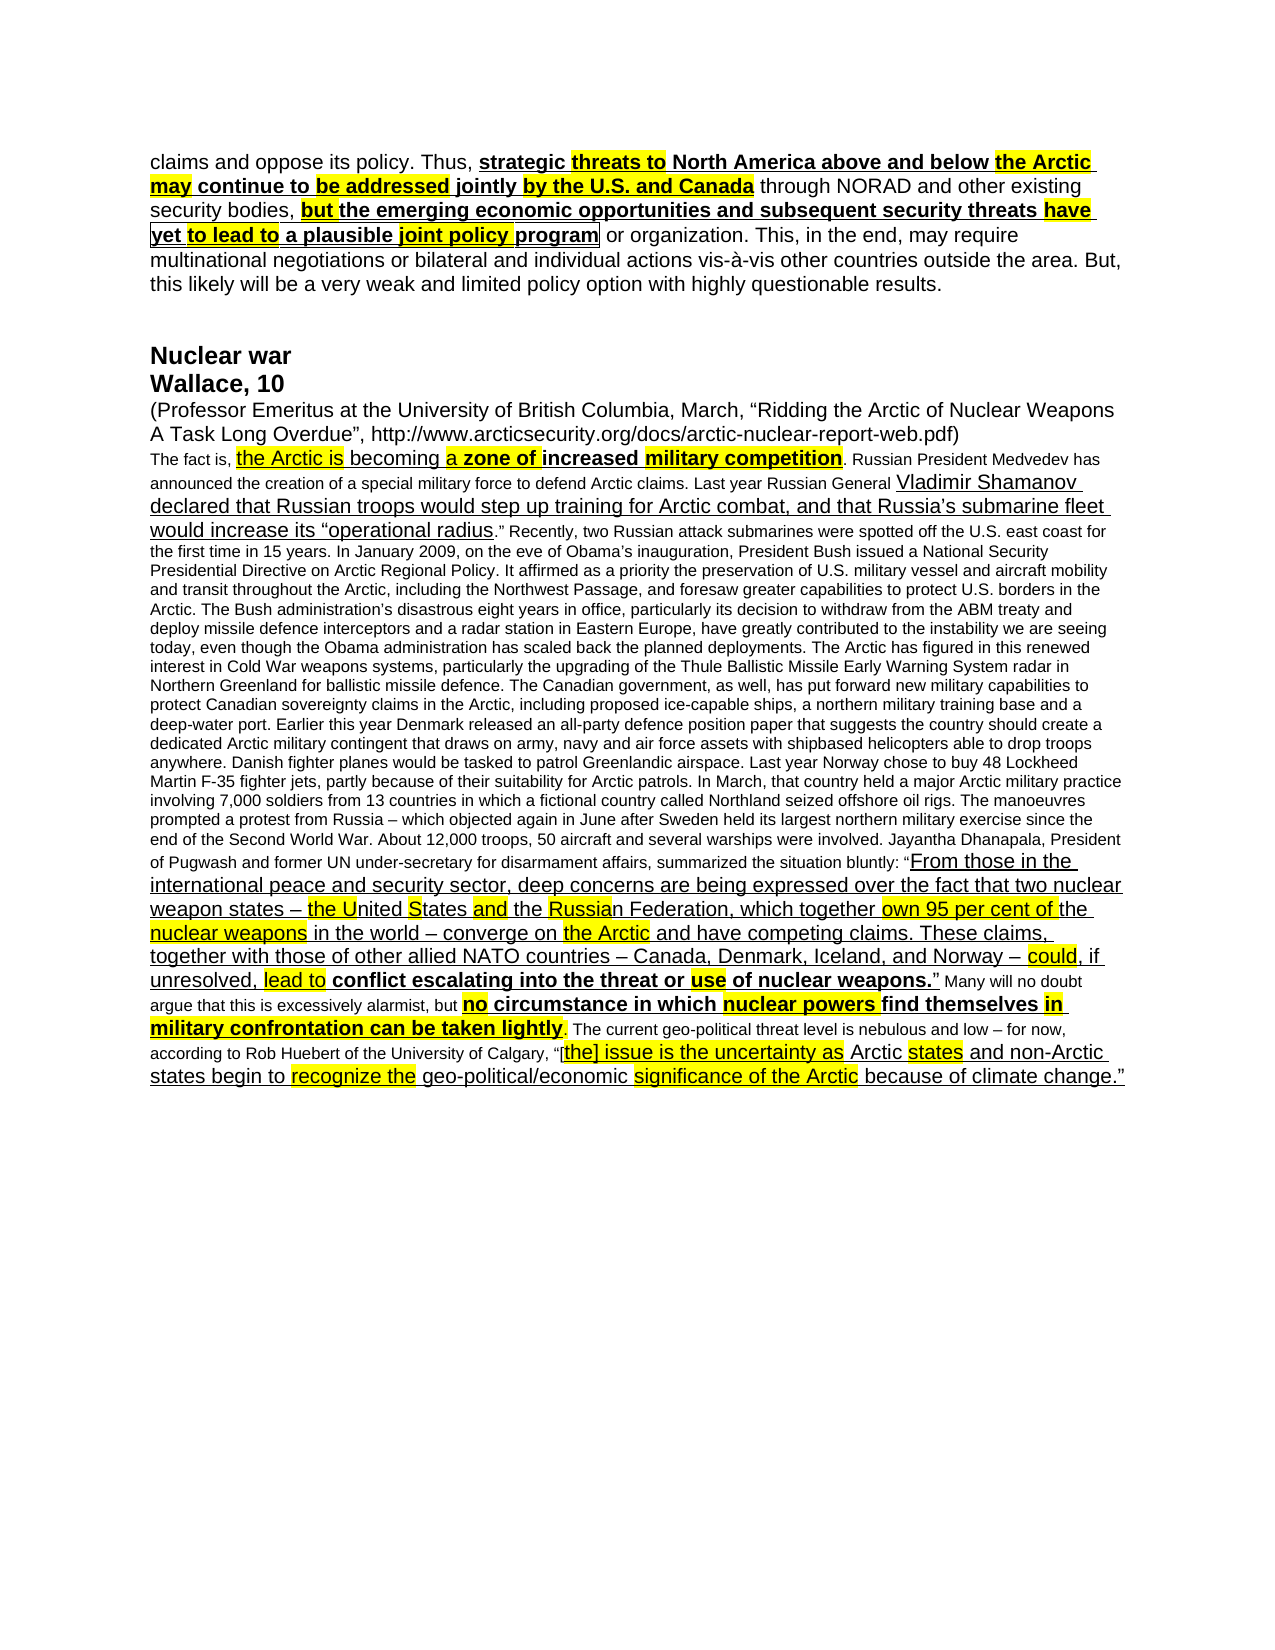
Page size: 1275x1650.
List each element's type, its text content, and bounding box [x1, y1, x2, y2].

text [150, 150, 1125, 296]
text Wallace, 10 [150, 369, 1125, 398]
text Nuclear war [150, 341, 1125, 369]
text (Professor Emeritus at the University of British Columbia, March, “Ridding the Arctic of Nuclear Weapons A Task Long Overdue”, http://www.arcticsecurity.org/docs/arctic-nuclear-report-web.pdf) [150, 398, 1125, 446]
text The fact is, the Arctic is becoming a zone of increased military competition. Russian President Medvedev has announced the creation of a special military force to defend Arctic claims. Last year Russian General Vladimir Shamanov declared that Russian troops would step up training for Arctic combat, and that Russia’s submarine fleet would increase its “operational radius.” Recently, two Russian attack submarines were spotted off the U.S. east coast for the first time in 15 years. In January 2009, on the eve of Obama’s inauguration, President Bush issued a National Security Presidential Directive on Arctic Regional Policy. It affirmed as a priority the preservation of U.S. military vessel and aircraft mobility and transit throughout the Arctic, including the Northwest Passage, and foresaw greater capabilities to protect U.S. borders in the Arctic. The Bush administration’s disastrous eight years in office, particularly its decision to withdraw from the ABM treaty and deploy missile defence interceptors and a radar station in Eastern Europe, have greatly contributed to the instability we are seeing today, even though the Obama administration has scaled back the planned deployments. The Arctic has figured in this renewed interest in Cold War weapons systems, particularly the upgrading of the Thule Ballistic Missile Early Warning System radar in Northern Greenland for ballistic missile defence. The Canadian government, as well, has put forward new military capabilities to protect Canadian sovereignty claims in the Arctic, including proposed ice-capable ships, a northern military training base and a deep-water port. Earlier this year Denmark released an all-party defence position paper that suggests the country should create a dedicated Arctic military contingent that draws on army, navy and air force assets with shipbased helicopters able to drop troops anywhere. Danish fighter planes would be tasked to patrol Greenlandic airspace. Last year Norway chose to buy 48 Lockheed Martin F-35 fighter jets, partly because of their suitability for Arctic patrols. In March, that country held a major Arctic military practice involving 7,000 soldiers from 13 countries in which a fictional country called Northland seized offshore oil rigs. The manoeuvres prompted a protest from Russia – which objected again in June after Sweden held its largest northern military exercise since the end of the Second World War. About 12,000 troops, 50 aircraft and several warships were involved. Jayantha Dhanapala, President of Pugwash and former UN under-secretary for disarmament affairs, summarized the situation bluntly: “From those in the international peace and security sector, deep concerns are being expressed over the fact that two nuclear weapon states – the United States and the Russian Federation, which together own 95 per cent of the nuclear weapons in the world – converge on the Arctic and have competing claims. These claims, together with those of other allied NATO countries – Canada, Denmark, Iceland, and Norway – could, if unresolved, lead to conflict escalating into the threat or use of nuclear weapons.” Many will no doubt argue that this is excessively alarmist, but no circumstance in which nuclear powers find themselves in military confrontation can be taken lightly. The current geo-political threat level is nebulous and low – for now, according to Rob Huebert of the University of Calgary, “[the] issue is the uncertainty as Arctic states and non-Arctic states begin to recognize the geo-political/economic significance of the Arctic because of climate change.” [150, 446, 1125, 1085]
